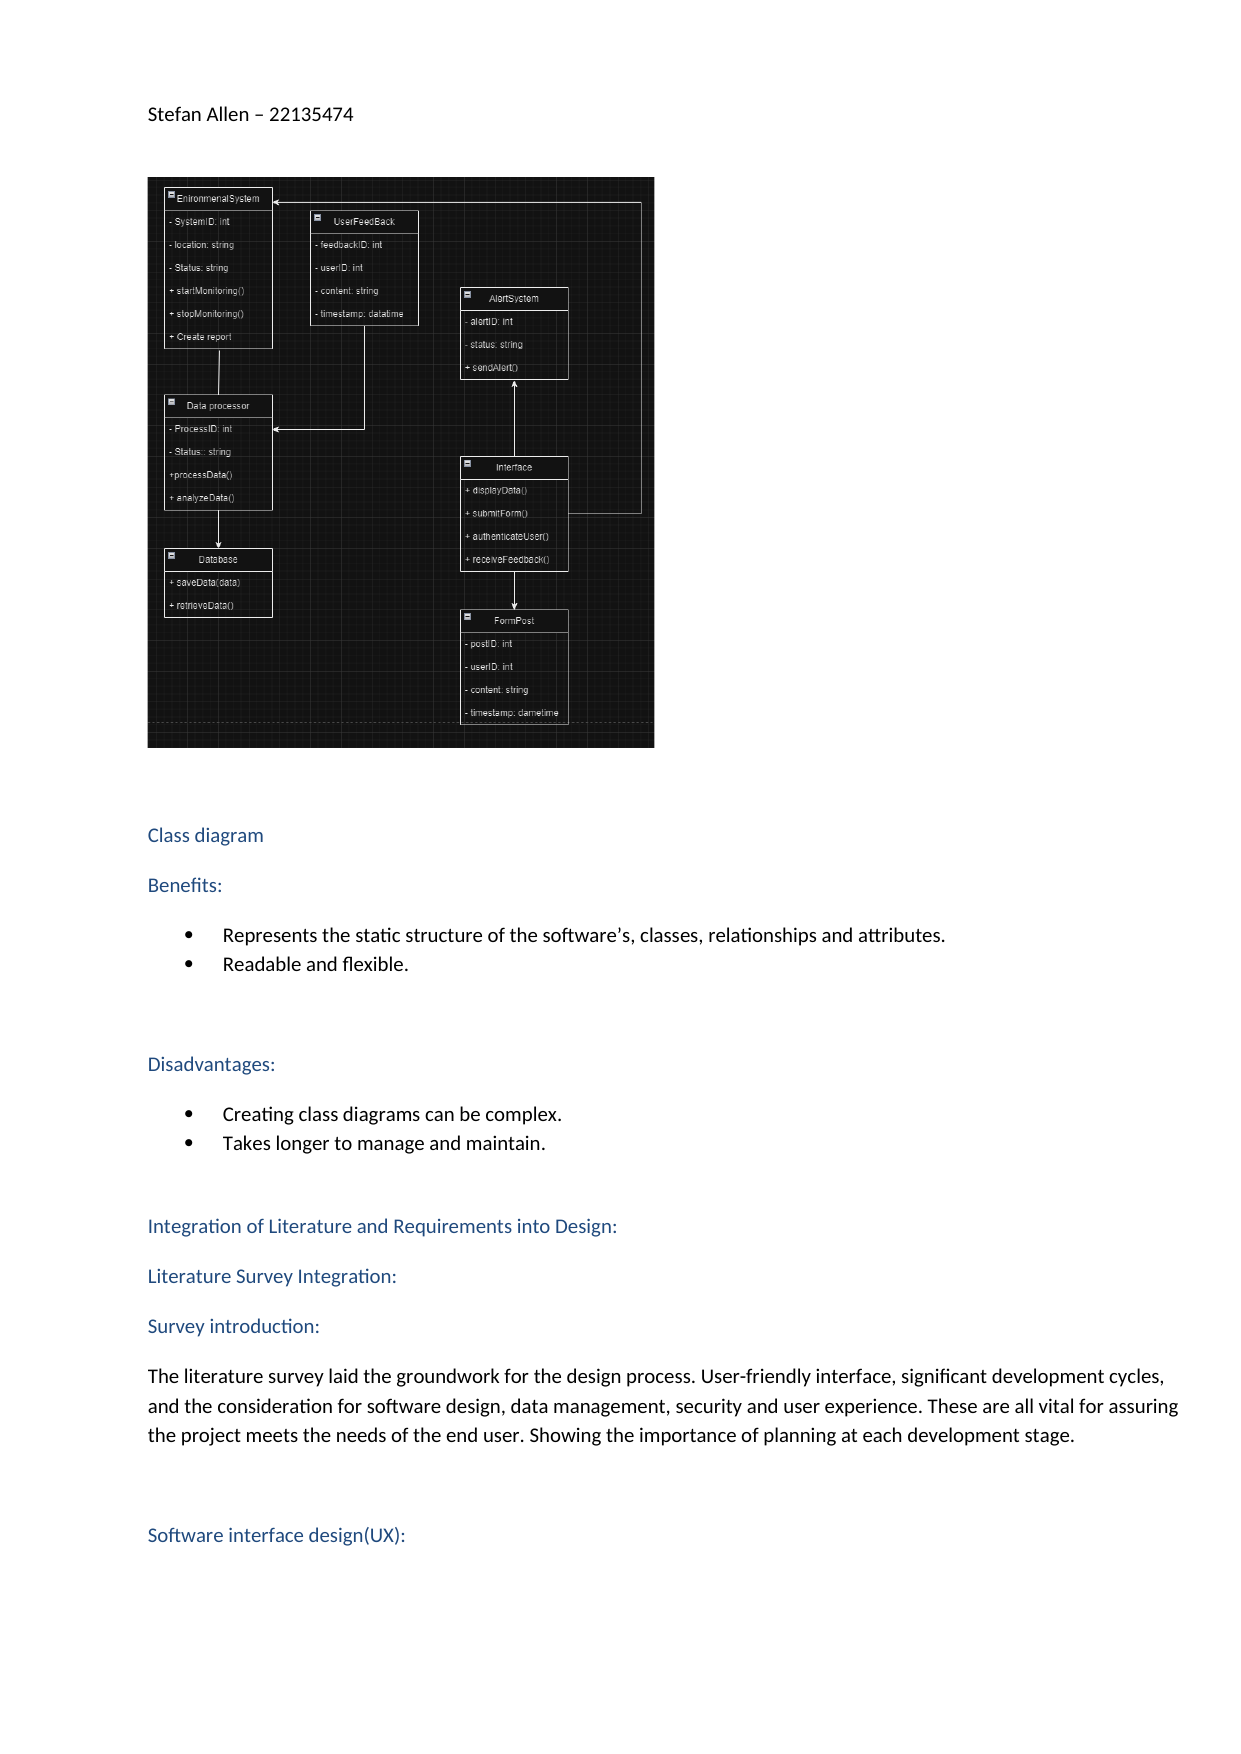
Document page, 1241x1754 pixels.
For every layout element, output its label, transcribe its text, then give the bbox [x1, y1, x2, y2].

list Creating class diagrams can be complex. [185, 1101, 1181, 1127]
text Disadvantages: [148, 1051, 1181, 1077]
text The literature survey laid the groundwork for the design process. User-friendly interface, significant development cycles, and the consideration for software design, data management, security and user experience. These are all vital for assuring the project meets the needs of the end user. Showing the importance of planning at each development stage. [148, 1364, 1181, 1447]
text Software interface design(UX): [148, 1522, 1181, 1547]
text Survey introduction: [148, 1314, 1181, 1339]
text Class diagram [148, 822, 1181, 847]
text Benefits: [148, 872, 1181, 897]
list Represents the static structure of the software’s, classes, relationships and attributes. [185, 922, 1181, 947]
picture [147, 177, 655, 748]
list Takes longer to manage and maintain. [185, 1130, 1181, 1156]
list Readable and flexible. [185, 951, 1181, 977]
text Integration of Literature and Requirements into Design: [148, 1180, 1181, 1239]
text Literature Survey Integration: [148, 1264, 1181, 1289]
